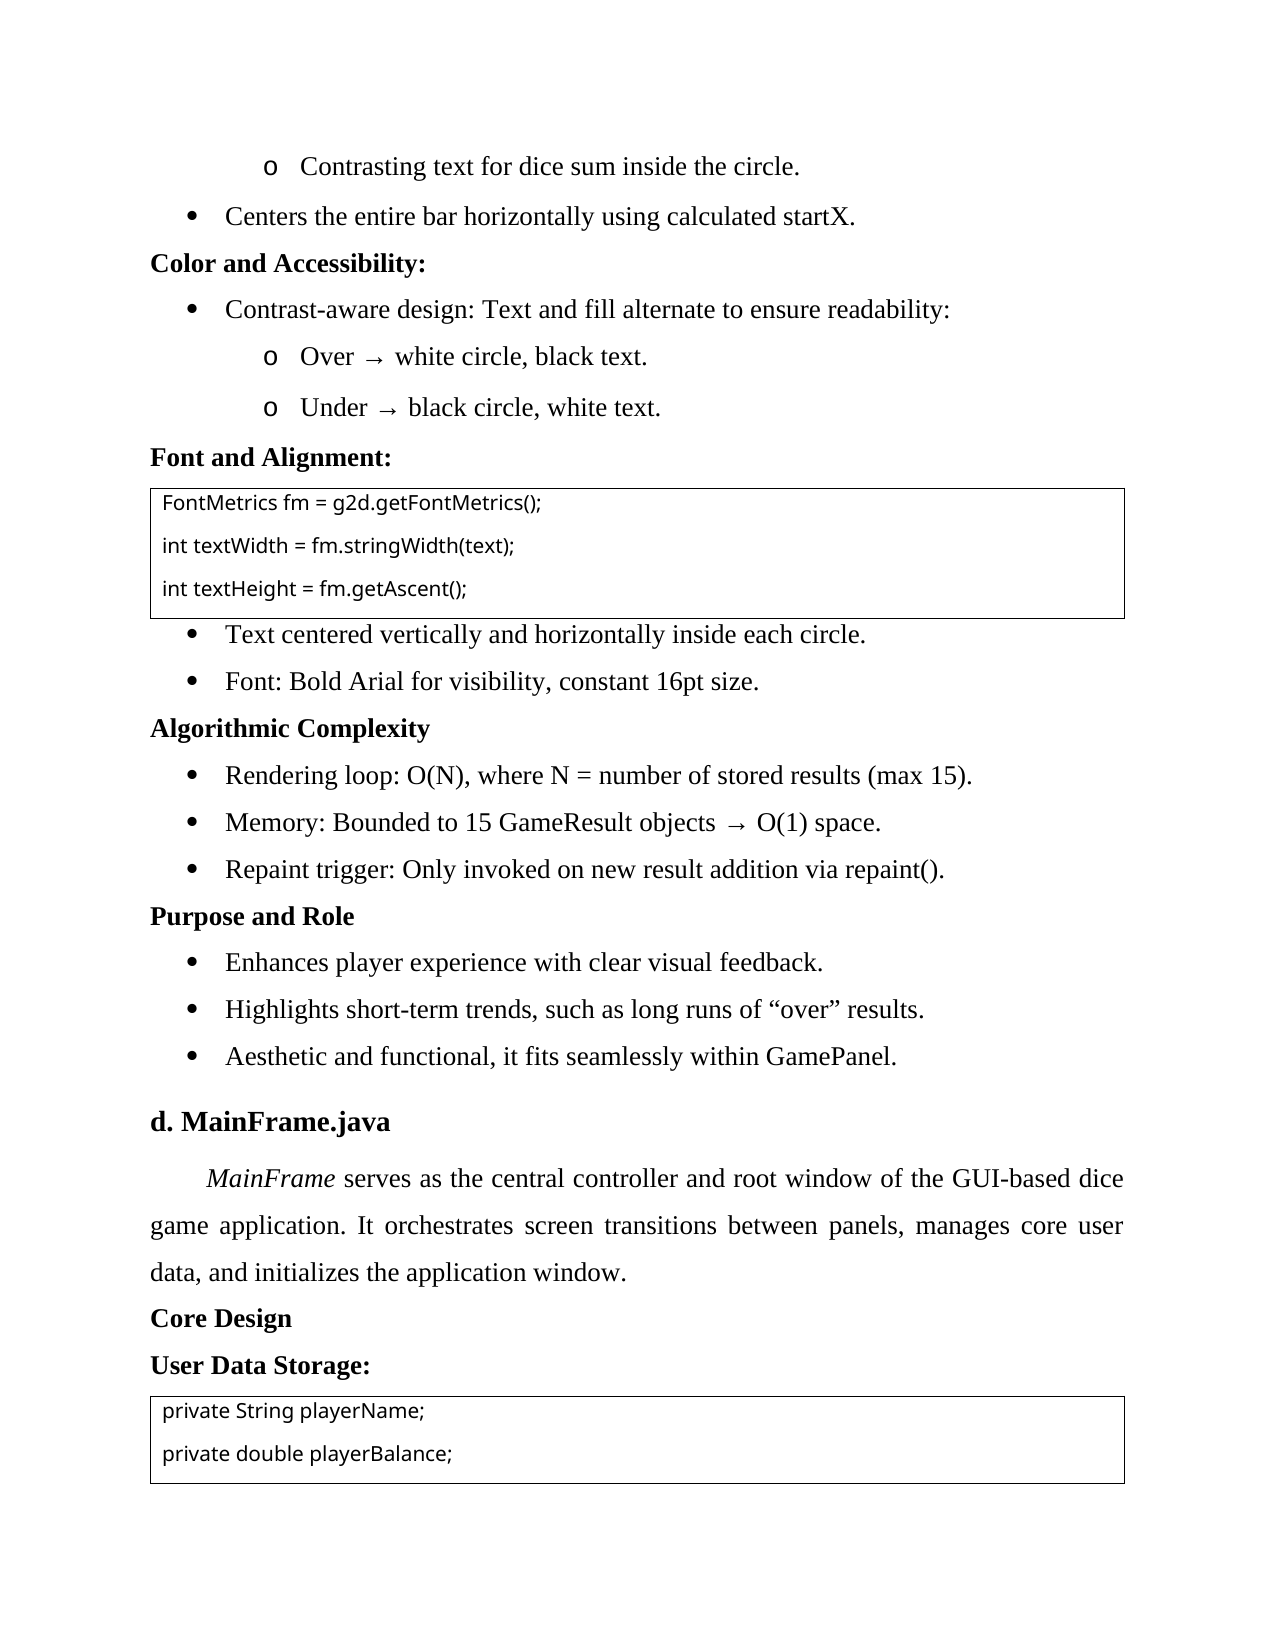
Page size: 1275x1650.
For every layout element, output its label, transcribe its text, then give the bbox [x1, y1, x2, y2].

text Font and Alignment: [150, 441, 1125, 472]
text User Data Storage: [150, 1349, 1125, 1380]
text Purpose and Role [150, 900, 1125, 931]
list Under → black circle, white text. [262, 391, 1125, 424]
list Rendering loop: O(N), where N = number of stored results (max 15). [187, 759, 1125, 790]
text Color and Accessibility: [150, 247, 1125, 278]
text MainFrame serves as the central controller and root window of the GUI-based dice game application. It orchestrates screen transitions between panels, manages core user data, and initializes the application window. [150, 1162, 1125, 1287]
text Algorithmic Complexity [150, 712, 1125, 743]
list Highlights short-term trends, such as long runs of “over” results. [187, 993, 1125, 1024]
list Font: Bold Arial for visibility, constant 16pt size. [187, 666, 1125, 697]
subtitle d. MainFrame.java [150, 1104, 1125, 1137]
list Memory: Bounded to 15 GameResult objects → O(1) space. [187, 806, 1125, 837]
list Enhances player experience with clear visual feedback. [187, 946, 1125, 978]
list Over → white circle, black text. [262, 341, 1125, 374]
list Contrast-aware design: Text and fill alternate to ensure readability: [187, 294, 1125, 325]
list Text centered vertically and horizontally inside each circle. [187, 619, 1125, 650]
list Repaint trigger: Only invoked on new result addition via repaint(). [187, 853, 1125, 884]
list Centers the entire bar horizontally using calculated startX. [187, 200, 1125, 231]
table_header private String playerName; private double playerBalance; [151, 1397, 1124, 1483]
list Contrasting text for dice sum inside the circle. [262, 150, 1125, 183]
text Core Design [150, 1302, 1125, 1333]
table_header FontMetrics fm = g2d.getFontMetrics(); int textWidth = fm.stringWidth(text); int textHeight = fm.getAscent(); [151, 489, 1124, 618]
list Aesthetic and functional, it fits seamlessly within GamePanel. [187, 1040, 1125, 1071]
